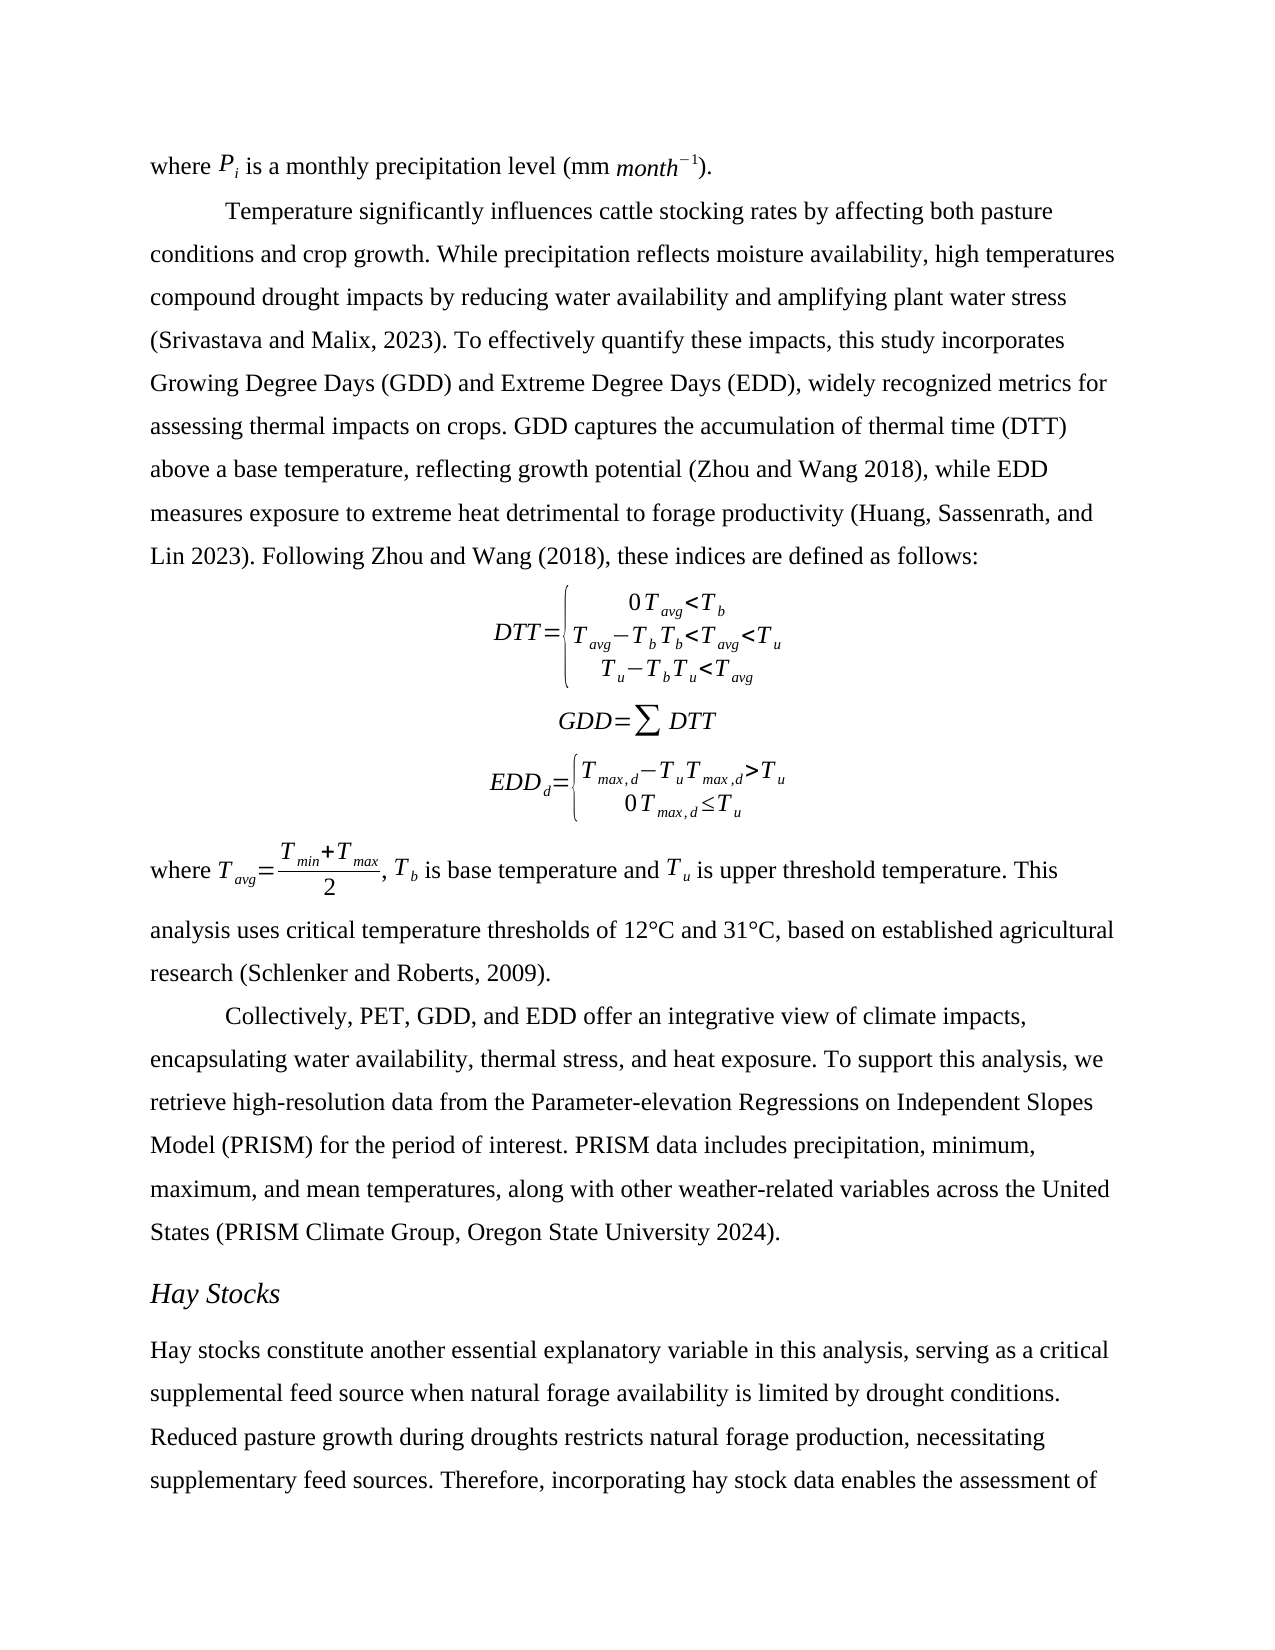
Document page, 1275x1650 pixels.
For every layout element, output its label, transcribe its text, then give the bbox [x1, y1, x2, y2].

text Temperature significantly influences cattle stocking rates by affecting both pasture conditions and crop growth. While precipitation reflects moisture availability, high temperatures compound drought impacts by reducing water availability and amplifying plant water stress (Srivastava and Malix, 2023). To effectively quantify these impacts, this study incorporates Growing Degree Days (GDD) and Extreme Degree Days (EDD), widely recognized metrics for assessing thermal impacts on crops. GDD captures the accumulation of thermal time (DTT) above a base temperature, reflecting growth potential (Zhou and Wang 2018), while EDD measures exposure to extreme heat detrimental to forage productivity (Huang, Sassenrath, and Lin 2023). Following Zhou and Wang (2018), these indices are defined as follows: [150, 196, 1125, 569]
text where , is base temperature and is upper threshold temperature. This analysis uses critical temperature thresholds of 12°C and 31°C, based on established agricultural research (Schlenker and Roberts, 2009). [150, 838, 1125, 987]
text Collectively, PET, GDD, and EDD offer an integrative view of climate impacts, encapsulating water availability, thermal stress, and heat exposure. To support this analysis, we retrieve high-resolution data from the Parameter-elevation Regressions on Independent Slopes Model (PRISM) for the period of interest. PRISM data includes precipitation, minimum, maximum, and mean temperatures, along with other weather-related variables across the United States (PRISM Climate Group, Oregon State University 2024). [150, 1001, 1125, 1246]
subtitle Hay Stocks [150, 1277, 1125, 1310]
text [150, 1335, 1125, 1493]
text where is a monthly precipitation level (mm ). [150, 150, 1125, 181]
